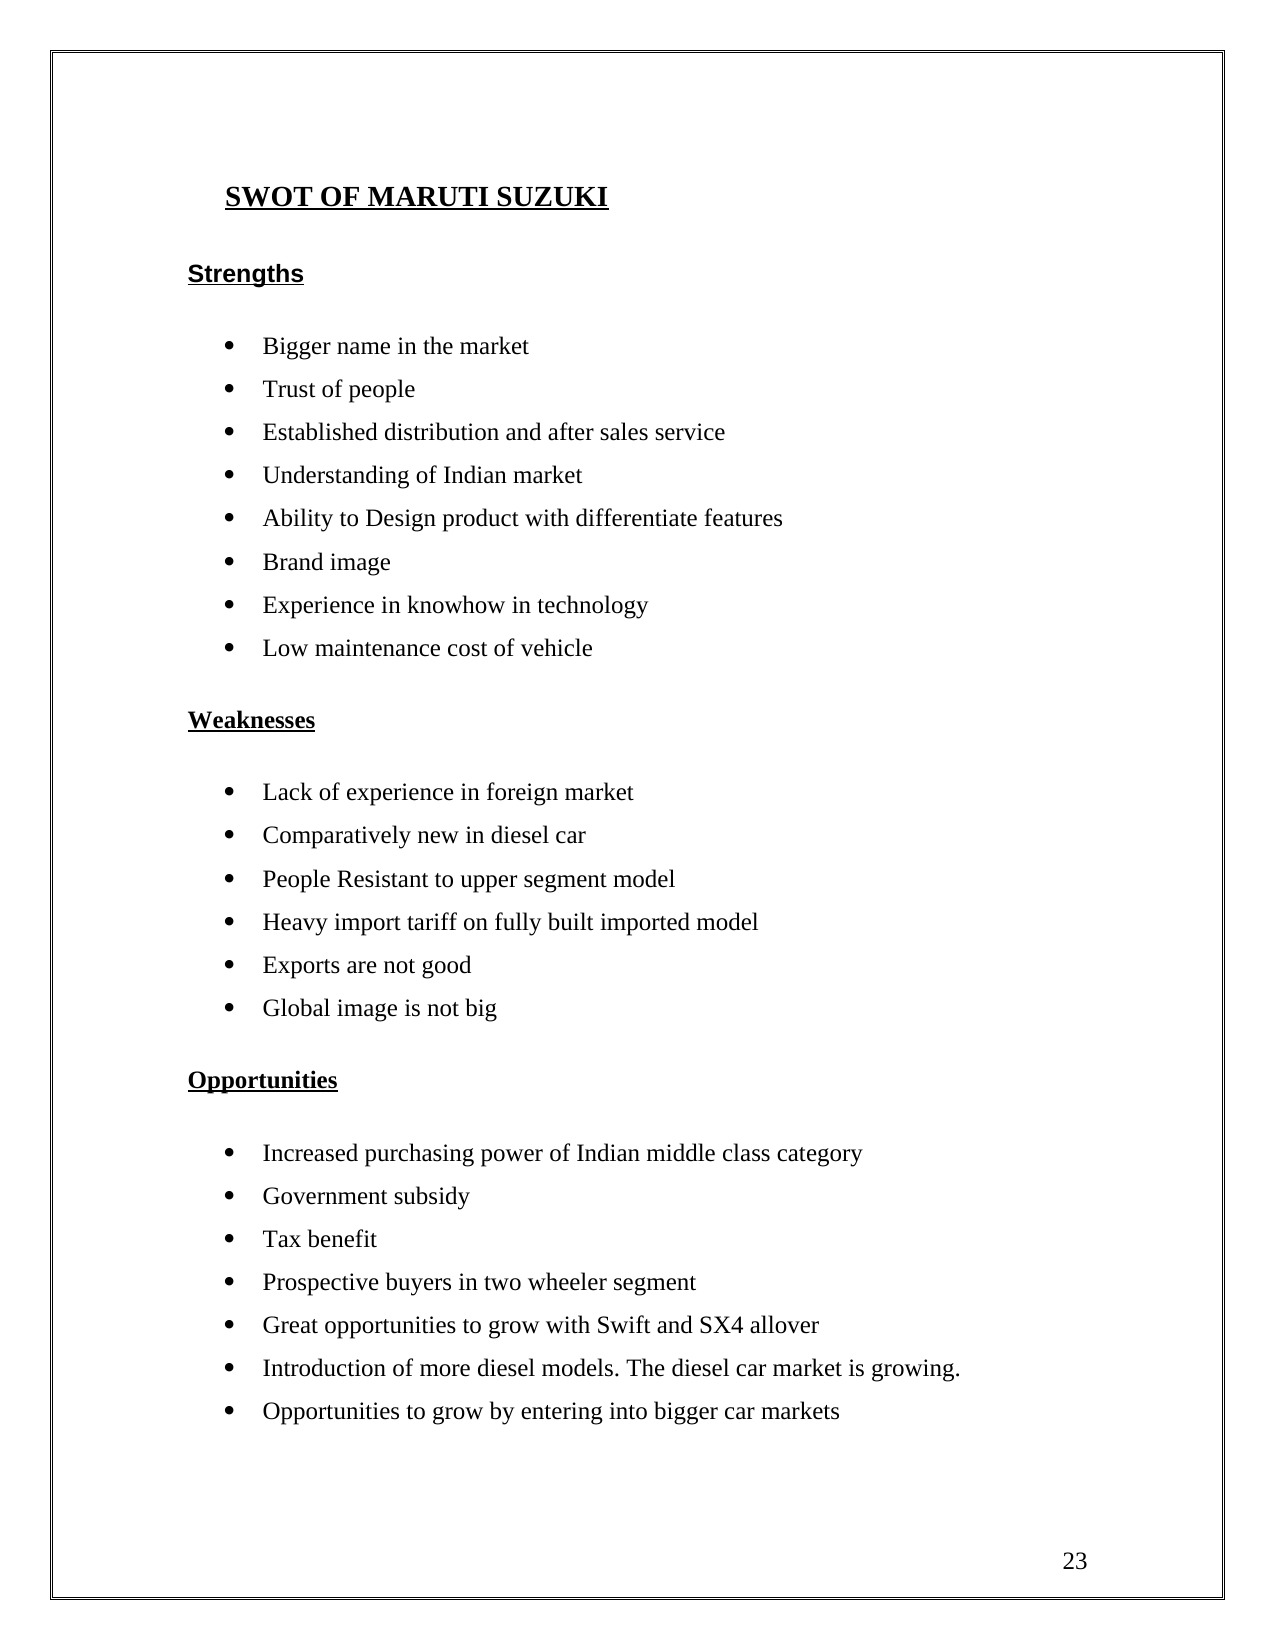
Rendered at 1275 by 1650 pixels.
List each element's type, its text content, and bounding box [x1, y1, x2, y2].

subtitle Prospective buyers in two wheeler segment [225, 1267, 1087, 1296]
subtitle Bigger name in the market [225, 331, 1087, 360]
subtitle Comparatively new in diesel car [225, 821, 1087, 849]
subtitle Strengths [187, 259, 1087, 287]
subtitle Brand image [225, 547, 1087, 575]
subtitle Opportunities [187, 1065, 1087, 1094]
subtitle Tax benefit [225, 1224, 1087, 1253]
subtitle Understanding of Indian market [225, 460, 1087, 489]
subtitle Government subsidy [225, 1181, 1087, 1209]
subtitle People Resistant to upper segment model [225, 864, 1087, 892]
subtitle Global image is not big [225, 993, 1087, 1022]
subtitle Opportunities to grow by entering into bigger car markets [225, 1396, 1087, 1425]
subtitle Low maintenance cost of vehicle [225, 633, 1087, 662]
subtitle Experience in knowhow in technology [225, 590, 1087, 618]
subtitle Introduction of more diesel models. The diesel car market is growing. [225, 1353, 1087, 1382]
subtitle Heavy import tariff on fully built imported model [225, 907, 1087, 936]
subtitle Weaknesses [187, 705, 1087, 734]
subtitle Lack of experience in foreign market [225, 777, 1087, 806]
subtitle Established distribution and after sales service [225, 417, 1087, 446]
subtitle Trust of people [225, 374, 1087, 403]
subtitle Exports are not good [225, 950, 1087, 979]
subtitle Great opportunities to grow with Swift and SX4 allover [225, 1310, 1087, 1339]
subtitle Increased purchasing power of Indian middle class category [225, 1138, 1087, 1166]
text SWOT OF MARUTI SUZUKI [225, 179, 1087, 213]
subtitle Ability to Design product with differentiate features [225, 503, 1087, 532]
